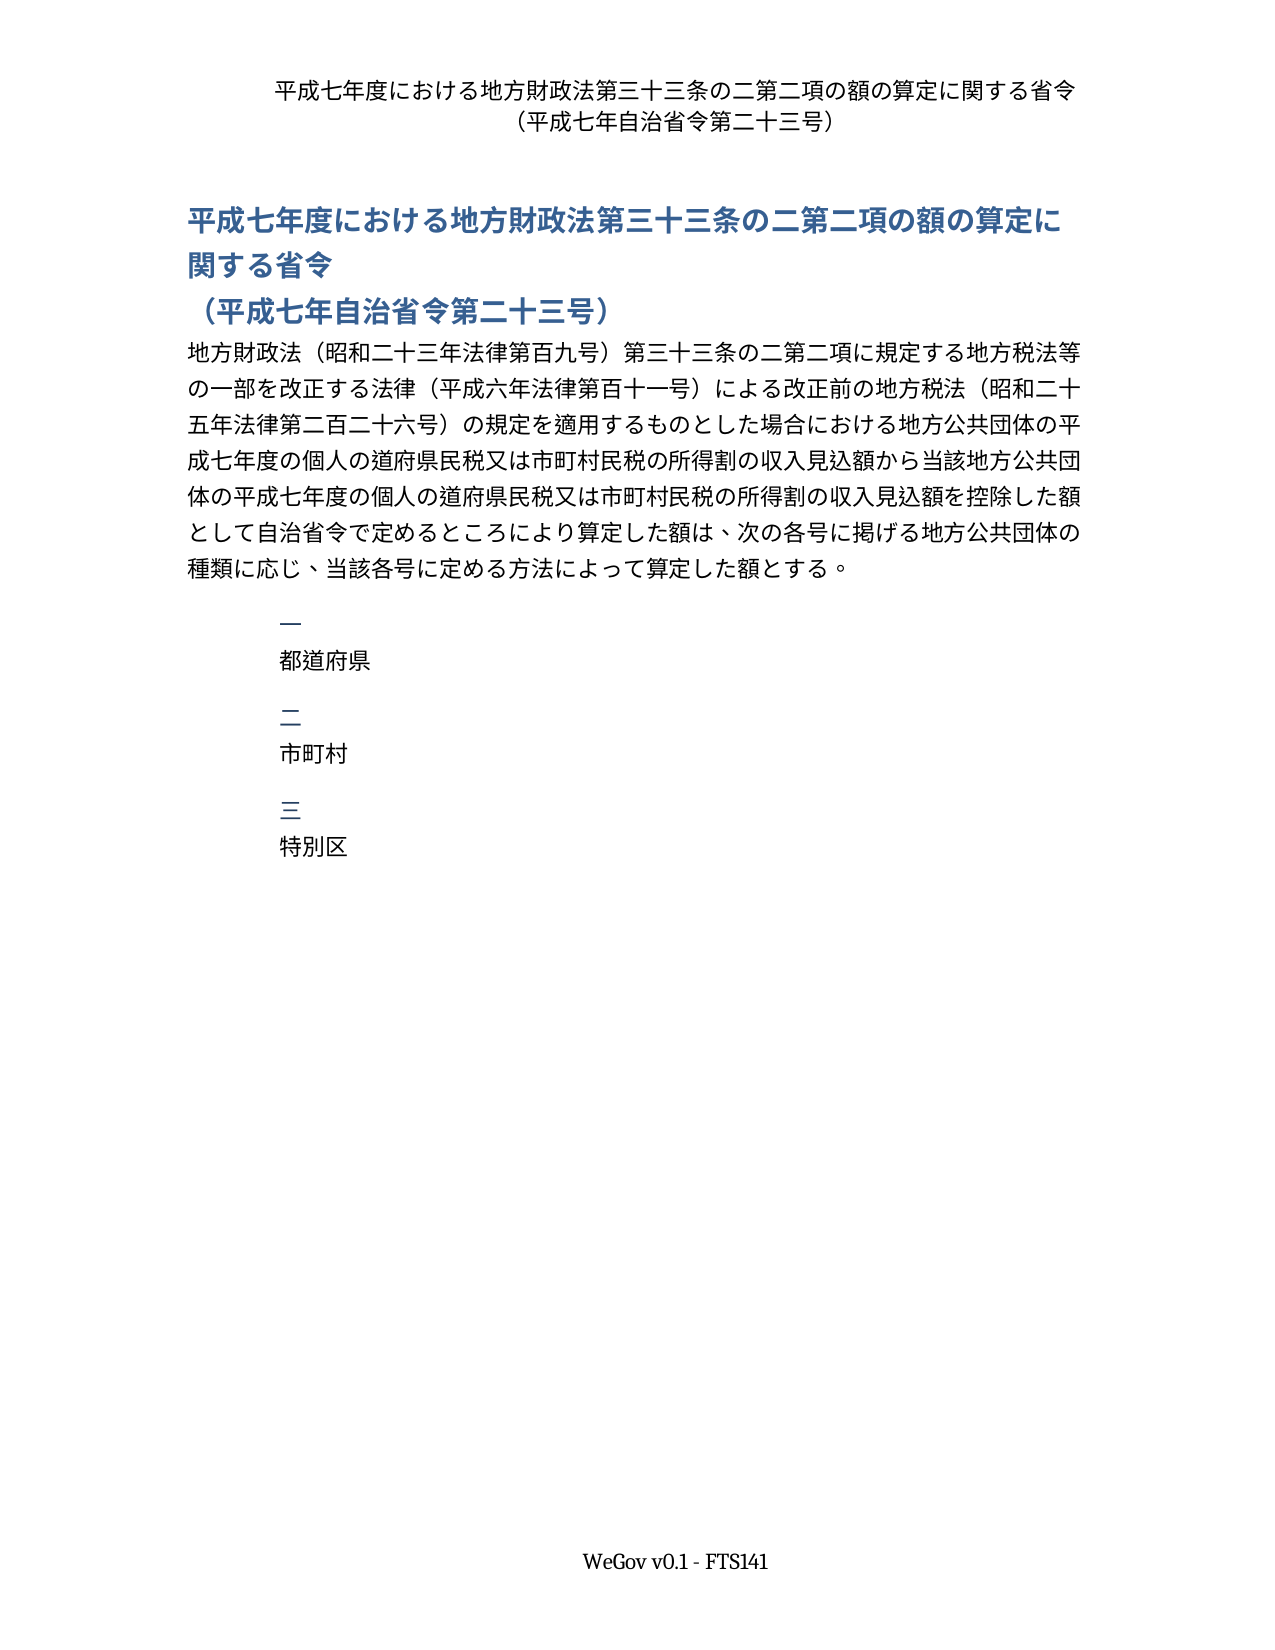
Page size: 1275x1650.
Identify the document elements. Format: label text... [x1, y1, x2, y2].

subtitle 平成七年度における地方財政法第三十三条の二第二項の額の算定に関する省令 （平成七年自治省令第二十三号） [187, 200, 1087, 331]
subtitle 三 [279, 795, 1087, 826]
text 都道府県 [279, 645, 1087, 676]
text 特別区 [279, 831, 1087, 862]
text 市町村 [279, 738, 1087, 769]
text 地方財政法（昭和二十三年法律第百九号）第三十三条の二第二項に規定する地方税法等の一部を改正する法律（平成六年法律第百十一号）による改正前の地方税法（昭和二十五年法律第二百二十六号）の規定を適用するものとした場合における地方公共団体の平成七年度の個人の道府県民税又は市町村民税の所得割の収入見込額から当該地方公共団体の平成七年度の個人の道府県民税又は市町村民税の所得割の収入見込額を控除した額として自治省令で定めるところにより算定した額は、次の各号に掲げる地方公共団体の種類に応じ、当該各号に定める方法によって算定した額とする。 [187, 337, 1087, 584]
subtitle 二 [279, 702, 1087, 733]
subtitle 一 [279, 609, 1087, 641]
